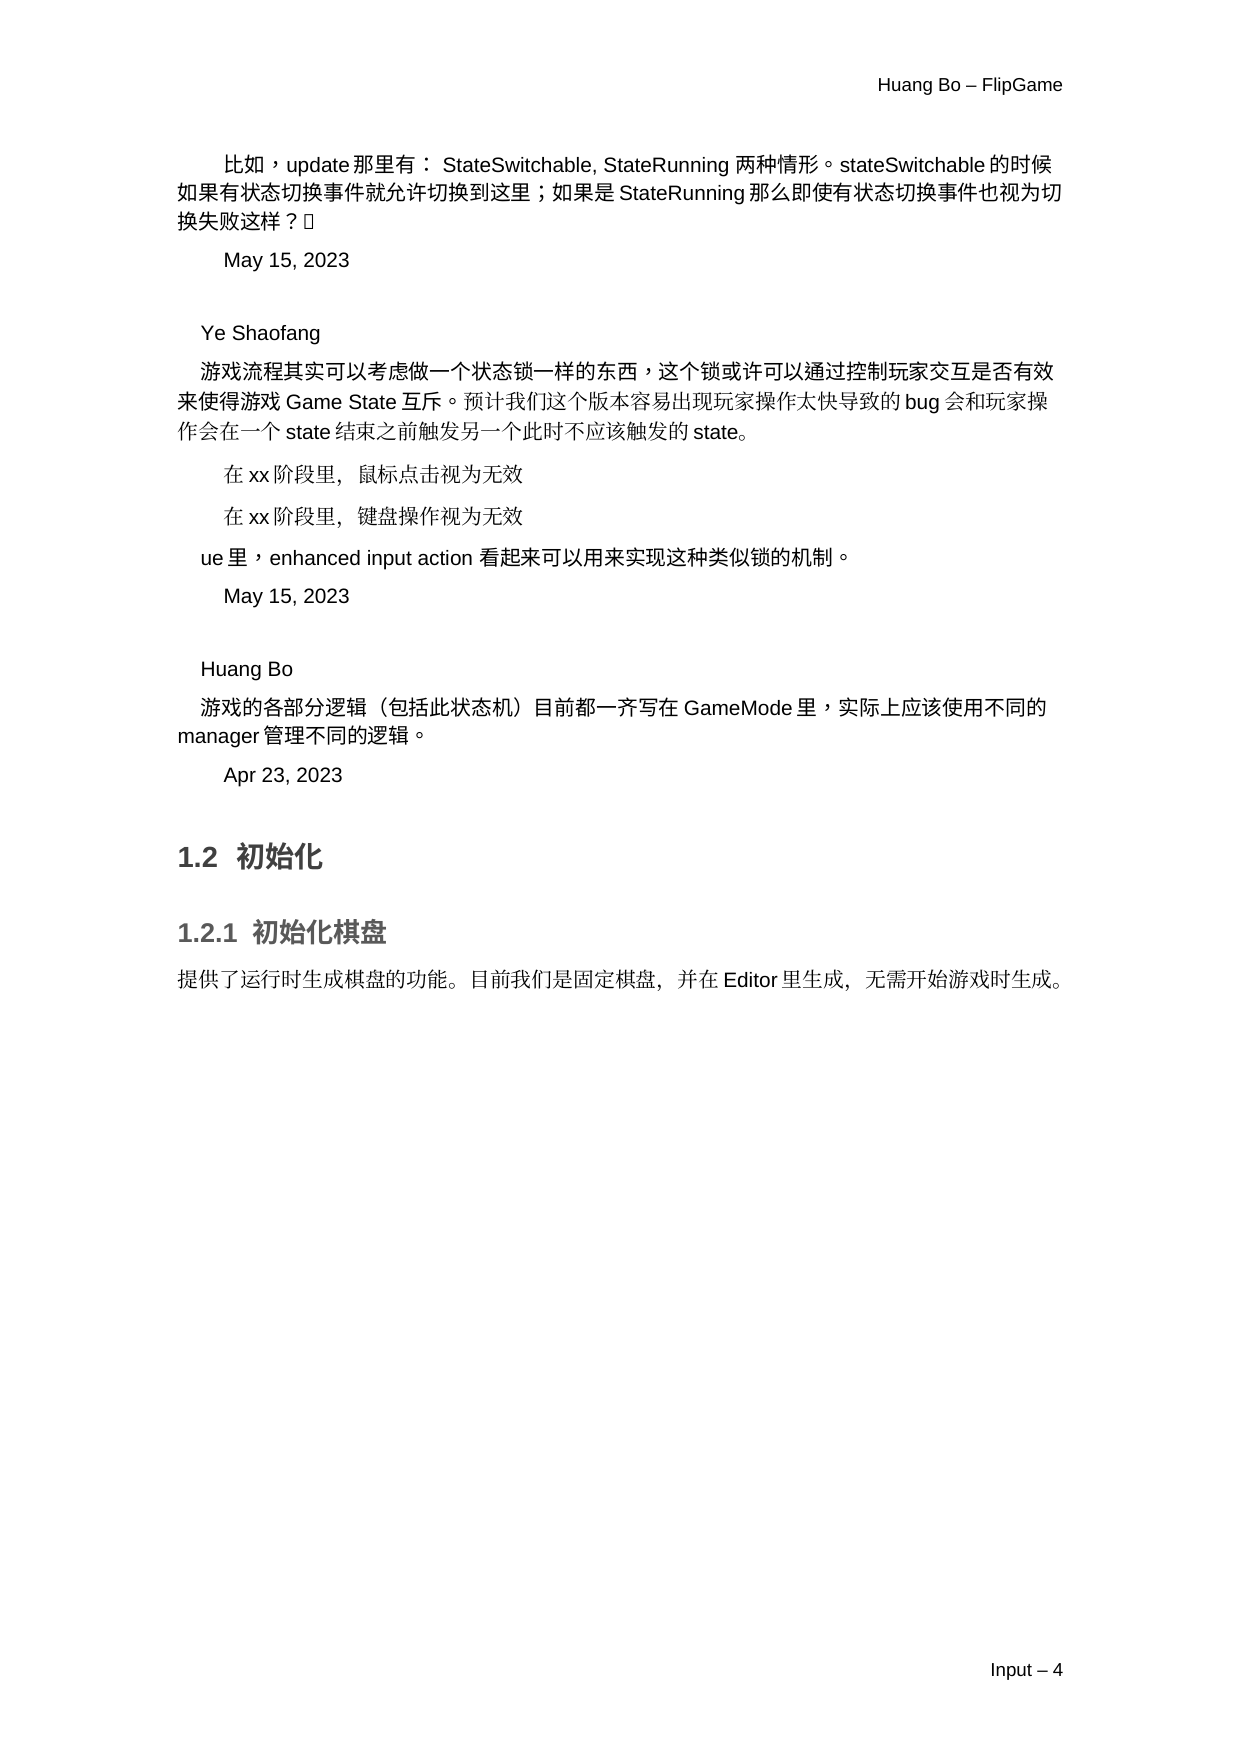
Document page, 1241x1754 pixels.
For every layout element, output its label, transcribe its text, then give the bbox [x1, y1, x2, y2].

subtitle 初始化 [177, 837, 1063, 876]
text ue里，enhanced input action 看起来可以用来实现这种类似锁的机制。 [177, 543, 1063, 571]
text Apr 23, 2023 [177, 763, 1063, 787]
text 游戏的各部分逻辑（包括此状态机）目前都一齐写在GameMode里，实际上应该使用不同的manager管理不同的逻辑。 [177, 693, 1063, 750]
text 游戏流程其实可以考虑做一个状态锁一样的东西，这个锁或许可以通过控制玩家交互是否有效来使得游戏Game State互斥。预计我们这个版本容易出现玩家操作太快导致的bug会和玩家操作会在一个state结束之前触发另一个此时不应该触发的state。 [177, 357, 1063, 446]
text May 15, 2023 [177, 584, 1063, 608]
text May 15, 2023 [177, 248, 1063, 272]
text 在xx阶段里，键盘操作视为无效 [177, 501, 1063, 530]
subtitle 初始化棋盘 [177, 914, 1063, 951]
text 在xx阶段里，鼠标点击视为无效 [177, 458, 1063, 488]
text Huang Bo [177, 657, 1063, 681]
text Ye Shaofang [177, 321, 1063, 345]
text 比如，update那里有： StateSwitchable, StateRunning 两种情形。stateSwitchable的时候如果有状态切换事件就允许切换到这里；如果是StateRunning那么即使有状态切换事件也视为切换失败这样？🤔 [177, 150, 1063, 235]
text 提供了运行时生成棋盘的功能。目前我们是固定棋盘，并在Editor里生成，无需开始游戏时生成。 [177, 963, 1063, 993]
